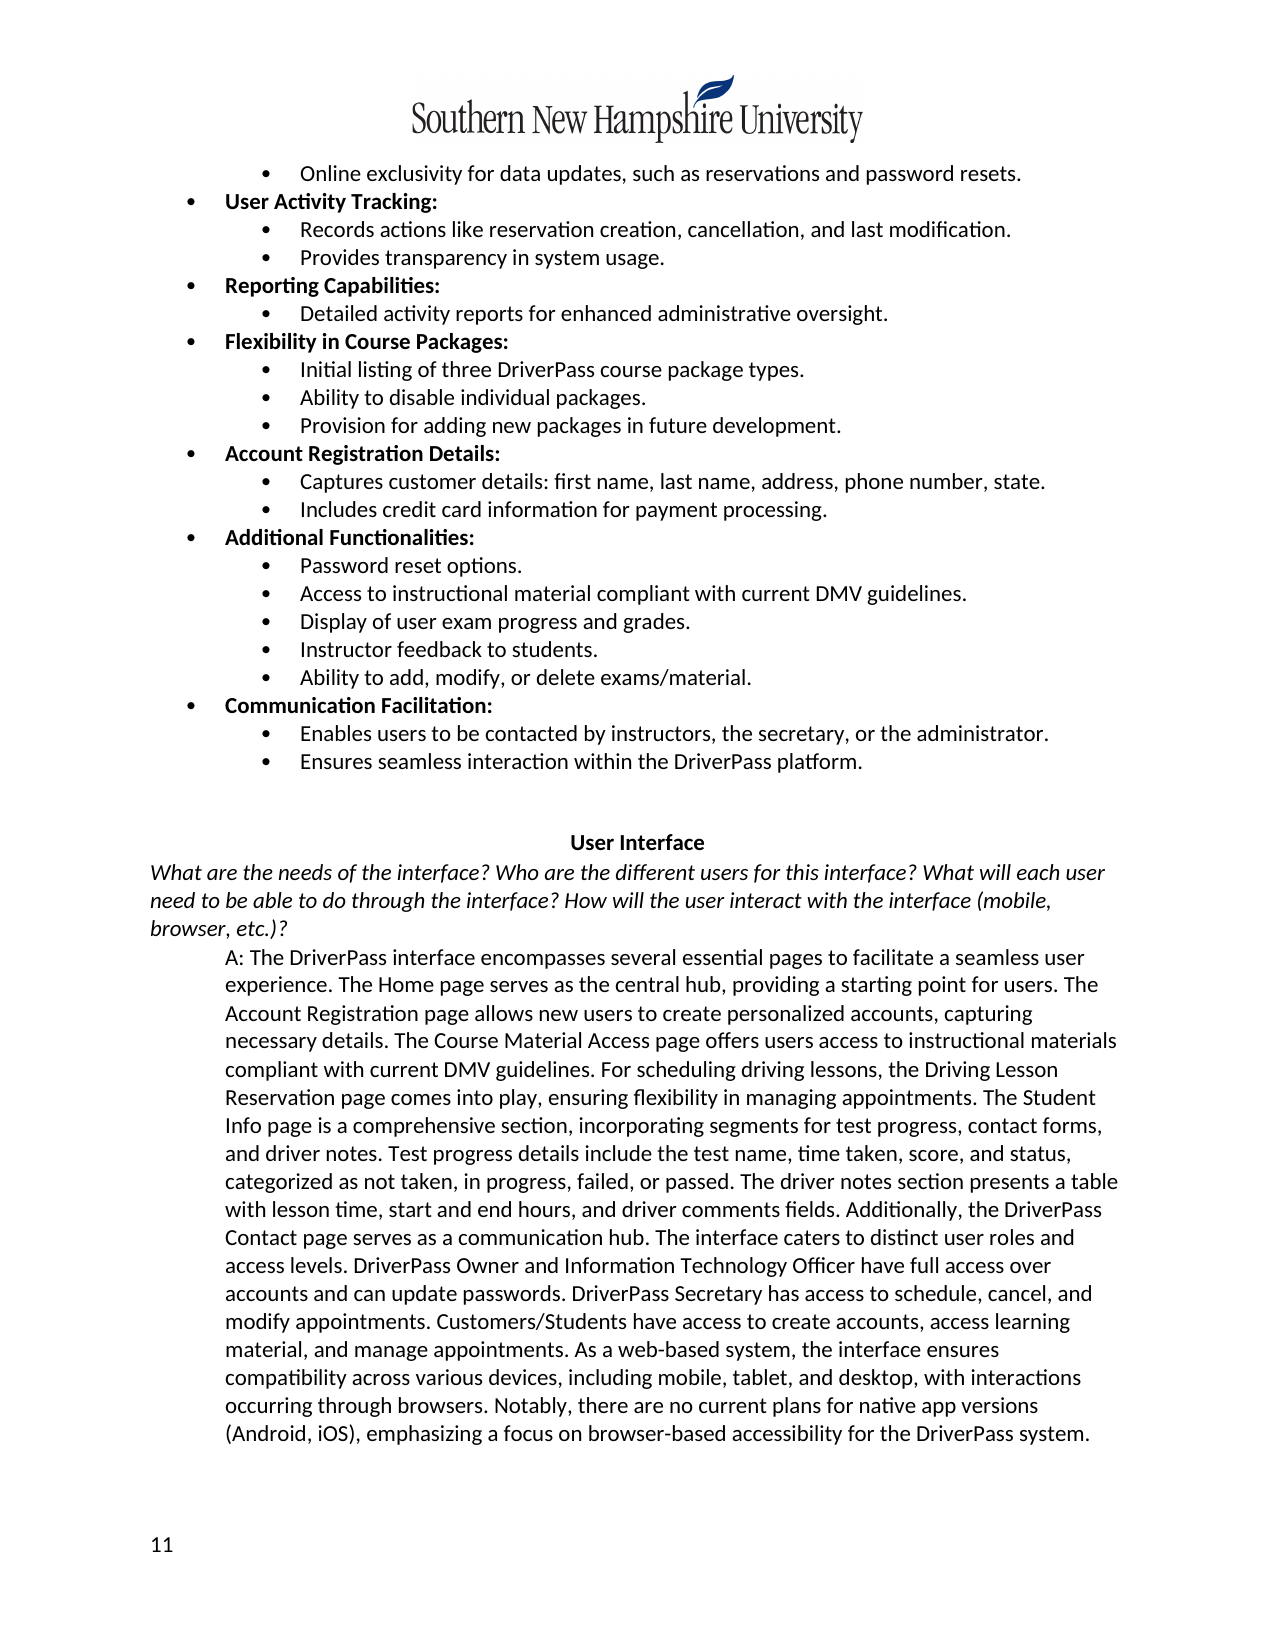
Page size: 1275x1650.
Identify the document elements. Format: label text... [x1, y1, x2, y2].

list Ensures seamless interaction within the DriverPass platform. [262, 747, 1125, 775]
list Account Registration Details: [187, 439, 1125, 467]
list Provides transparency in system usage. [262, 243, 1125, 271]
subtitle User Interface [150, 828, 1125, 856]
list User Activity Tracking: [187, 187, 1125, 215]
list Includes credit card information for payment processing. [262, 495, 1125, 523]
list Ability to add, modify, or delete exams/material. [262, 663, 1125, 691]
list Reporting Capabilities: [187, 271, 1125, 299]
list Captures customer details: first name, last name, address, phone number, state. [262, 467, 1125, 495]
list Detailed activity reports for enhanced administrative oversight. [262, 299, 1125, 327]
list Enables users to be contacted by instructors, the secretary, or the administrator. [262, 719, 1125, 747]
text What are the needs of the interface? Who are the different users for this interface? What will each user need to be able to do through the interface? How will the user interact with the interface (mobile, browser, etc.)? [150, 858, 1125, 943]
list Instructor feedback to students. [262, 635, 1125, 663]
list Flexibility in Course Packages: [187, 327, 1125, 355]
list Password reset options. [262, 551, 1125, 579]
list Provision for adding new packages in future development. [262, 411, 1125, 439]
list Communication Facilitation: [187, 691, 1125, 719]
list Online exclusivity for data updates, such as reservations and password resets. [262, 159, 1125, 187]
list Access to instructional material compliant with current DMV guidelines. [262, 579, 1125, 607]
list Ability to disable individual packages. [262, 383, 1125, 411]
picture [412, 75, 863, 143]
list Display of user exam progress and grades. [262, 607, 1125, 635]
list Additional Functionalities: [187, 523, 1125, 551]
list Initial listing of three DriverPass course package types. [262, 355, 1125, 383]
text A: The DriverPass interface encompasses several essential pages to facilitate a seamless user experience. The Home page serves as the central hub, providing a starting point for users. The Account Registration page allows new users to create personalized accounts, capturing necessary details. The Course Material Access page offers users access to instructional materials compliant with current DMV guidelines. For scheduling driving lessons, the Driving Lesson Reservation page comes into play, ensuring flexibility in managing appointments. The Student Info page is a comprehensive section, incorporating segments for test progress, contact forms, and driver notes. Test progress details include the test name, time taken, score, and status, categorized as not taken, in progress, failed, or passed. The driver notes section presents a table with lesson time, start and end hours, and driver comments fields. Additionally, the DriverPass Contact page serves as a communication hub. The interface caters to distinct user roles and access levels. DriverPass Owner and Information Technology Officer have full access over accounts and can update passwords. DriverPass Secretary has access to schedule, cancel, and modify appointments. Customers/Students have access to create accounts, access learning material, and manage appointments. As a web-based system, the interface ensures compatibility across various devices, including mobile, tablet, and desktop, with interactions occurring through browsers. Notably, there are no current plans for native app versions (Android, iOS), emphasizing a focus on browser-based accessibility for the DriverPass system. [225, 943, 1125, 1447]
list Records actions like reservation creation, cancellation, and last modification. [262, 215, 1125, 243]
